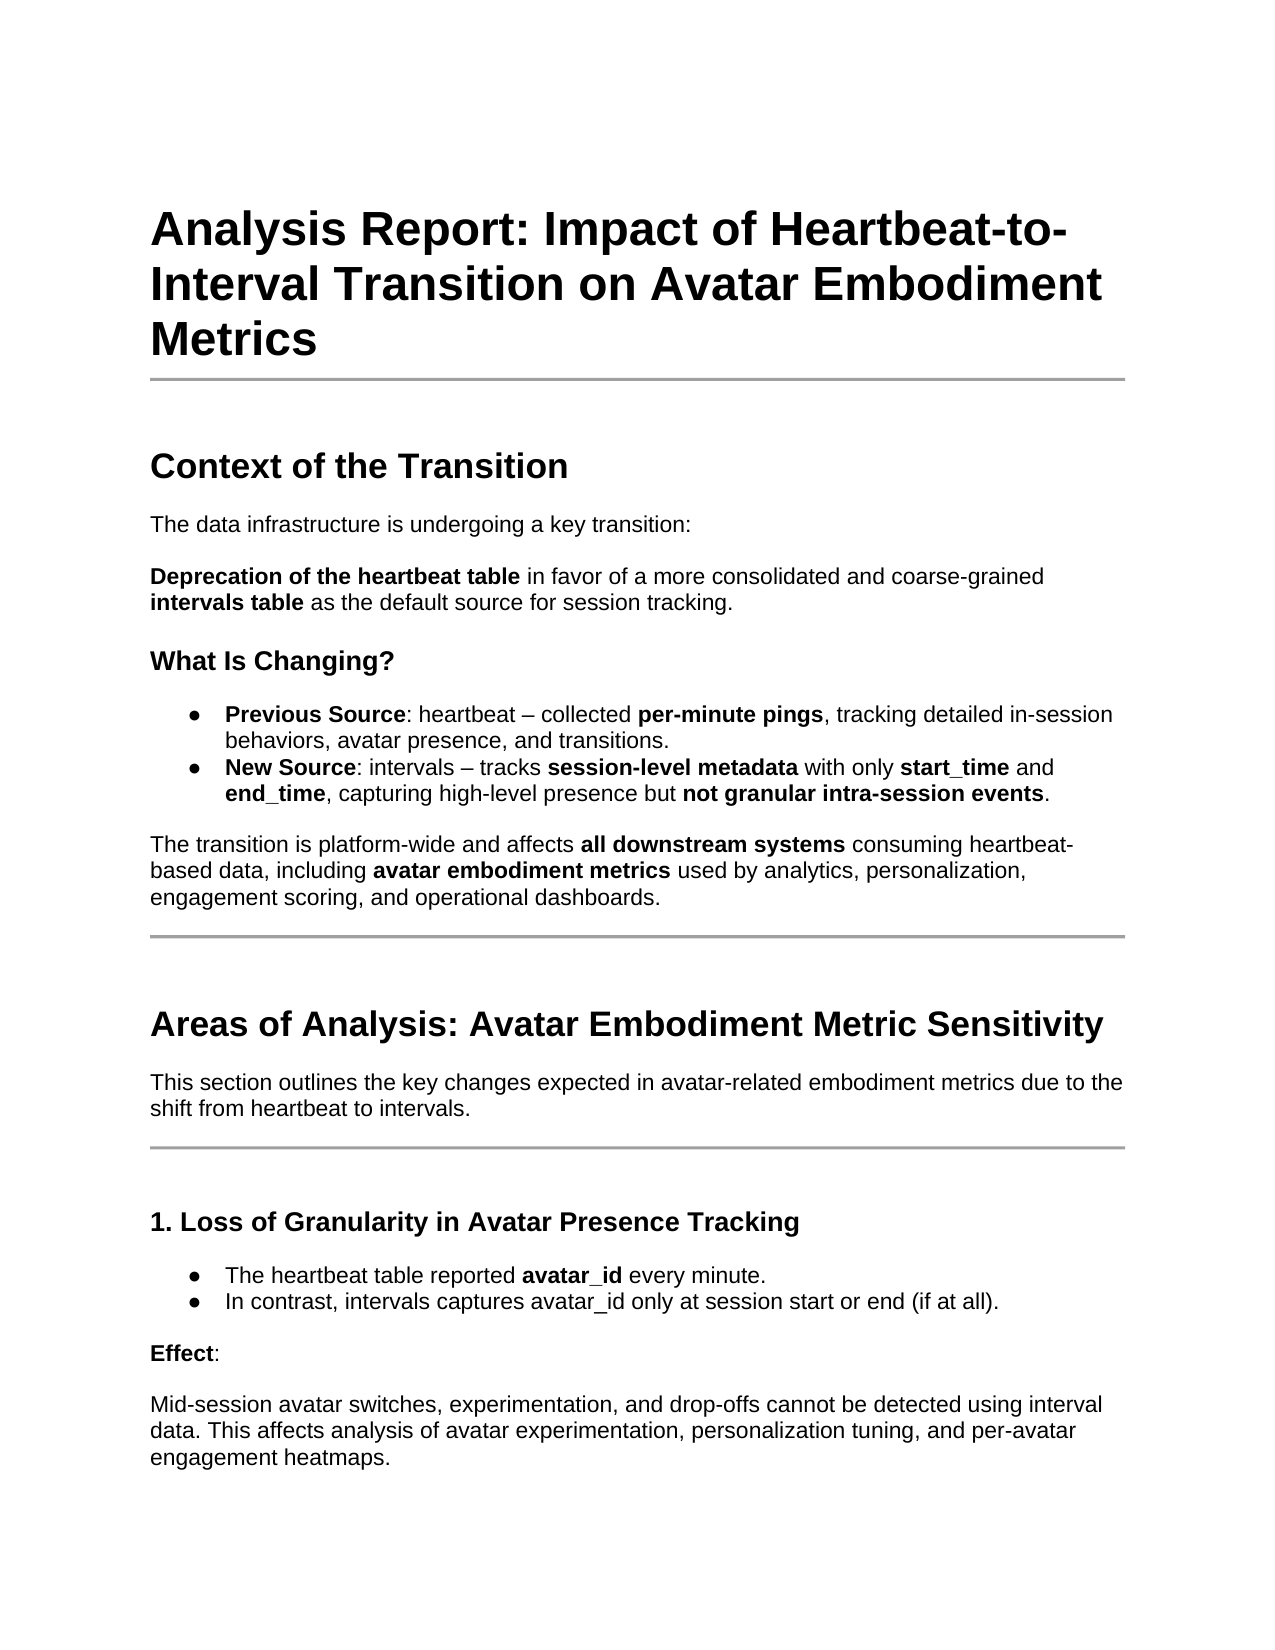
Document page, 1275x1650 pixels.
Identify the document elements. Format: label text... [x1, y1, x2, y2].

list New Source: intervals – tracks session-level metadata with only start_time and end_time, capturing high-level presence but not granular intra-session events. [187, 753, 1125, 806]
list In contrast, intervals captures avatar_id only at session start or end (if at all). [187, 1288, 1125, 1315]
subtitle What Is Changing? [150, 644, 1125, 676]
text The data infrastructure is undergoing a key transition: [150, 511, 1125, 538]
subtitle Areas of Analysis: Avatar Embodiment Metric Sensitivity [150, 1003, 1125, 1044]
subtitle 1. Loss of Granularity in Avatar Presence Tracking [150, 1206, 1125, 1237]
text Deprecation of the heartbeat table in favor of a more consolidated and coarse-grained intervals table as the default source for session tracking. [150, 563, 1125, 615]
subtitle Context of the Transition [150, 446, 1125, 486]
text The transition is platform-wide and affects all downstream systems consuming heartbeat-based data, including avatar embodiment metrics used by analytics, personalization, engagement scoring, and operational dashboards. [150, 831, 1125, 910]
list Previous Source: heartbeat – collected per-minute pings, tracking detailed in-session behaviors, avatar presence, and transitions. [187, 701, 1125, 753]
text This section outlines the key changes expected in avatar-related embodiment metrics due to the shift from heartbeat to intervals. [150, 1069, 1125, 1121]
text Mid-session avatar switches, experimentation, and drop-offs cannot be detected using interval data. This affects analysis of avatar experimentation, personalization tuning, and per-avatar engagement heatmaps. [150, 1391, 1125, 1470]
list The heartbeat table reported avatar_id every minute. [187, 1262, 1125, 1288]
text Effect: [150, 1340, 1125, 1366]
subtitle Analysis Report: Impact of Heartbeat-to-Interval Transition on Avatar Embodiment Metrics [150, 200, 1125, 365]
